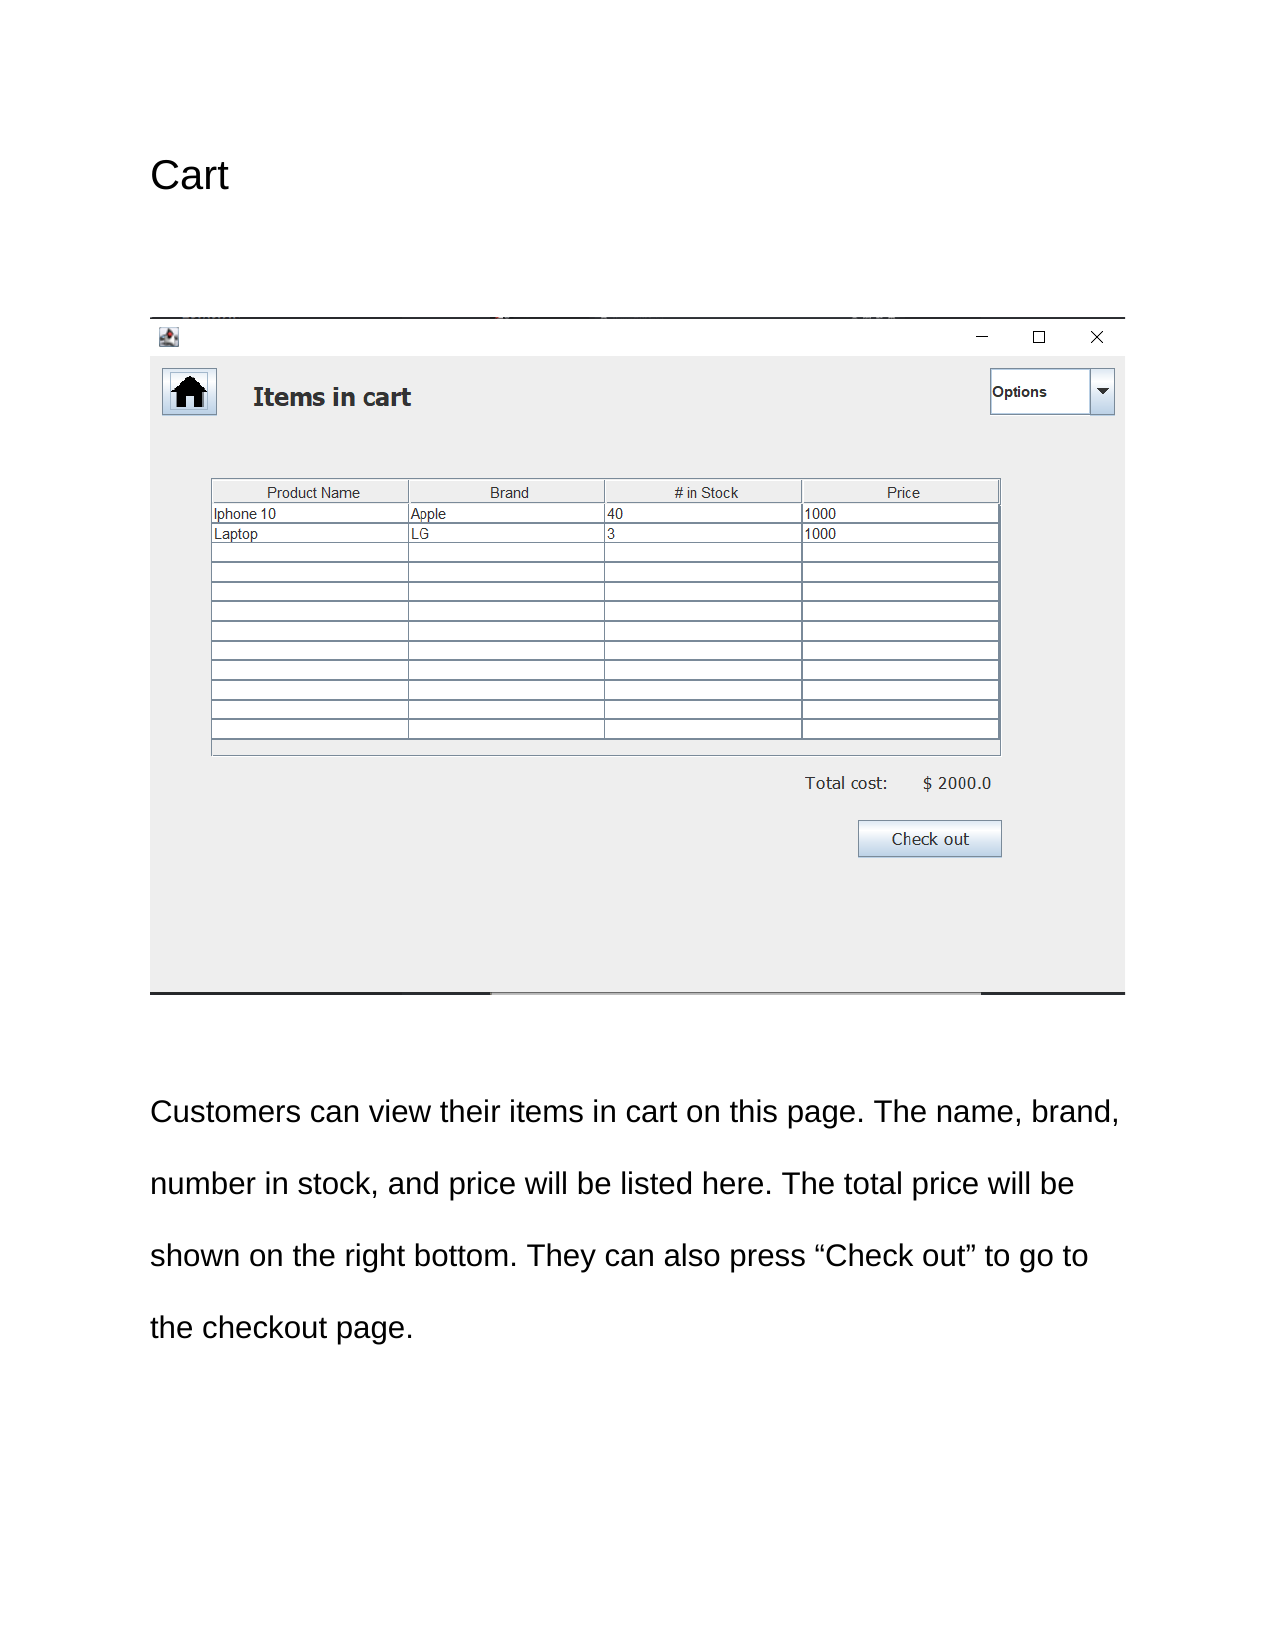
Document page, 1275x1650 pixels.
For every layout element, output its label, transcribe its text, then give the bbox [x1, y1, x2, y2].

picture [150, 317, 1125, 995]
text Customers can view their items in cart on this page. The name, brand, number in stock, and price will be listed here. The total price will be shown on the right bottom. They can also press “Check out” to go to the checkout page. [150, 1093, 1125, 1344]
text Cart [150, 150, 1125, 198]
